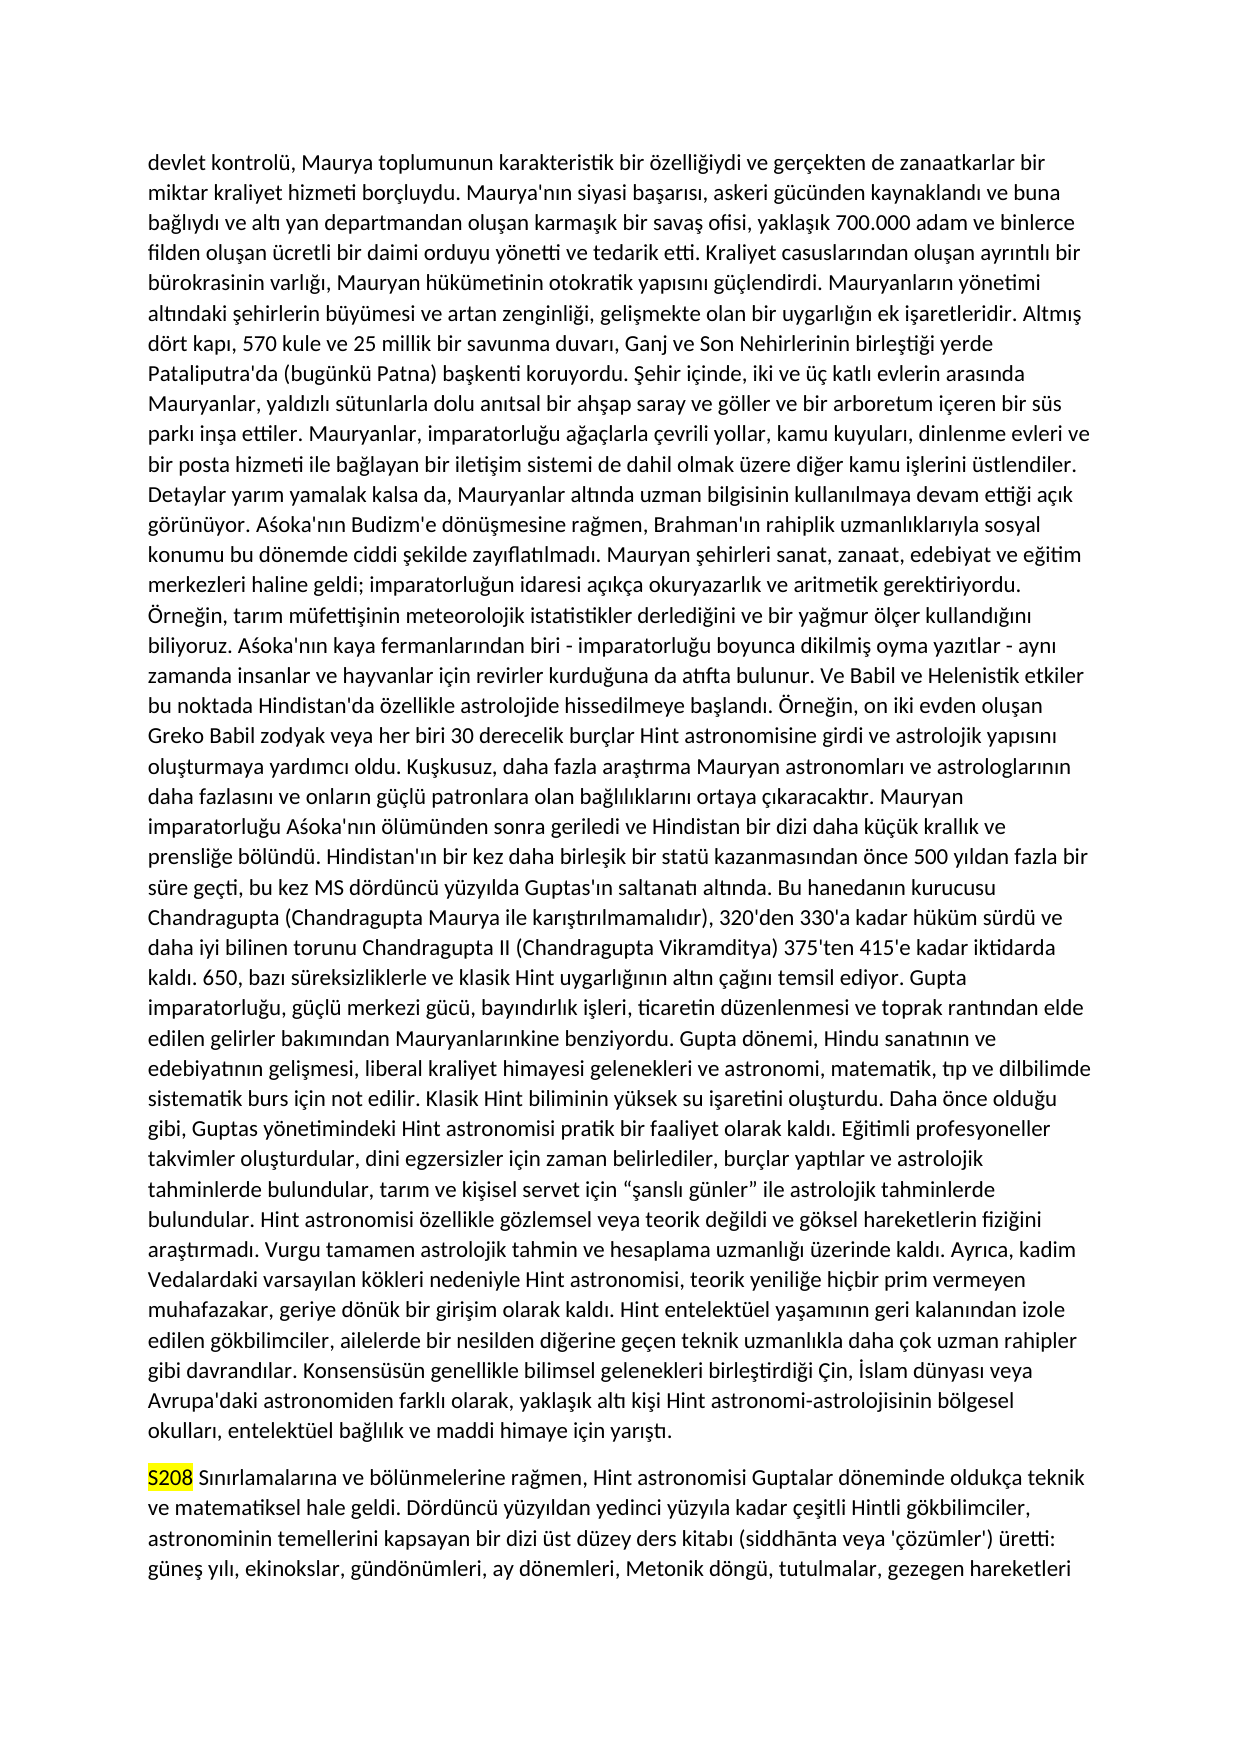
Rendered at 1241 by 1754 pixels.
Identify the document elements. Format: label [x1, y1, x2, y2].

text [148, 148, 1093, 1444]
text [148, 1463, 1093, 1582]
